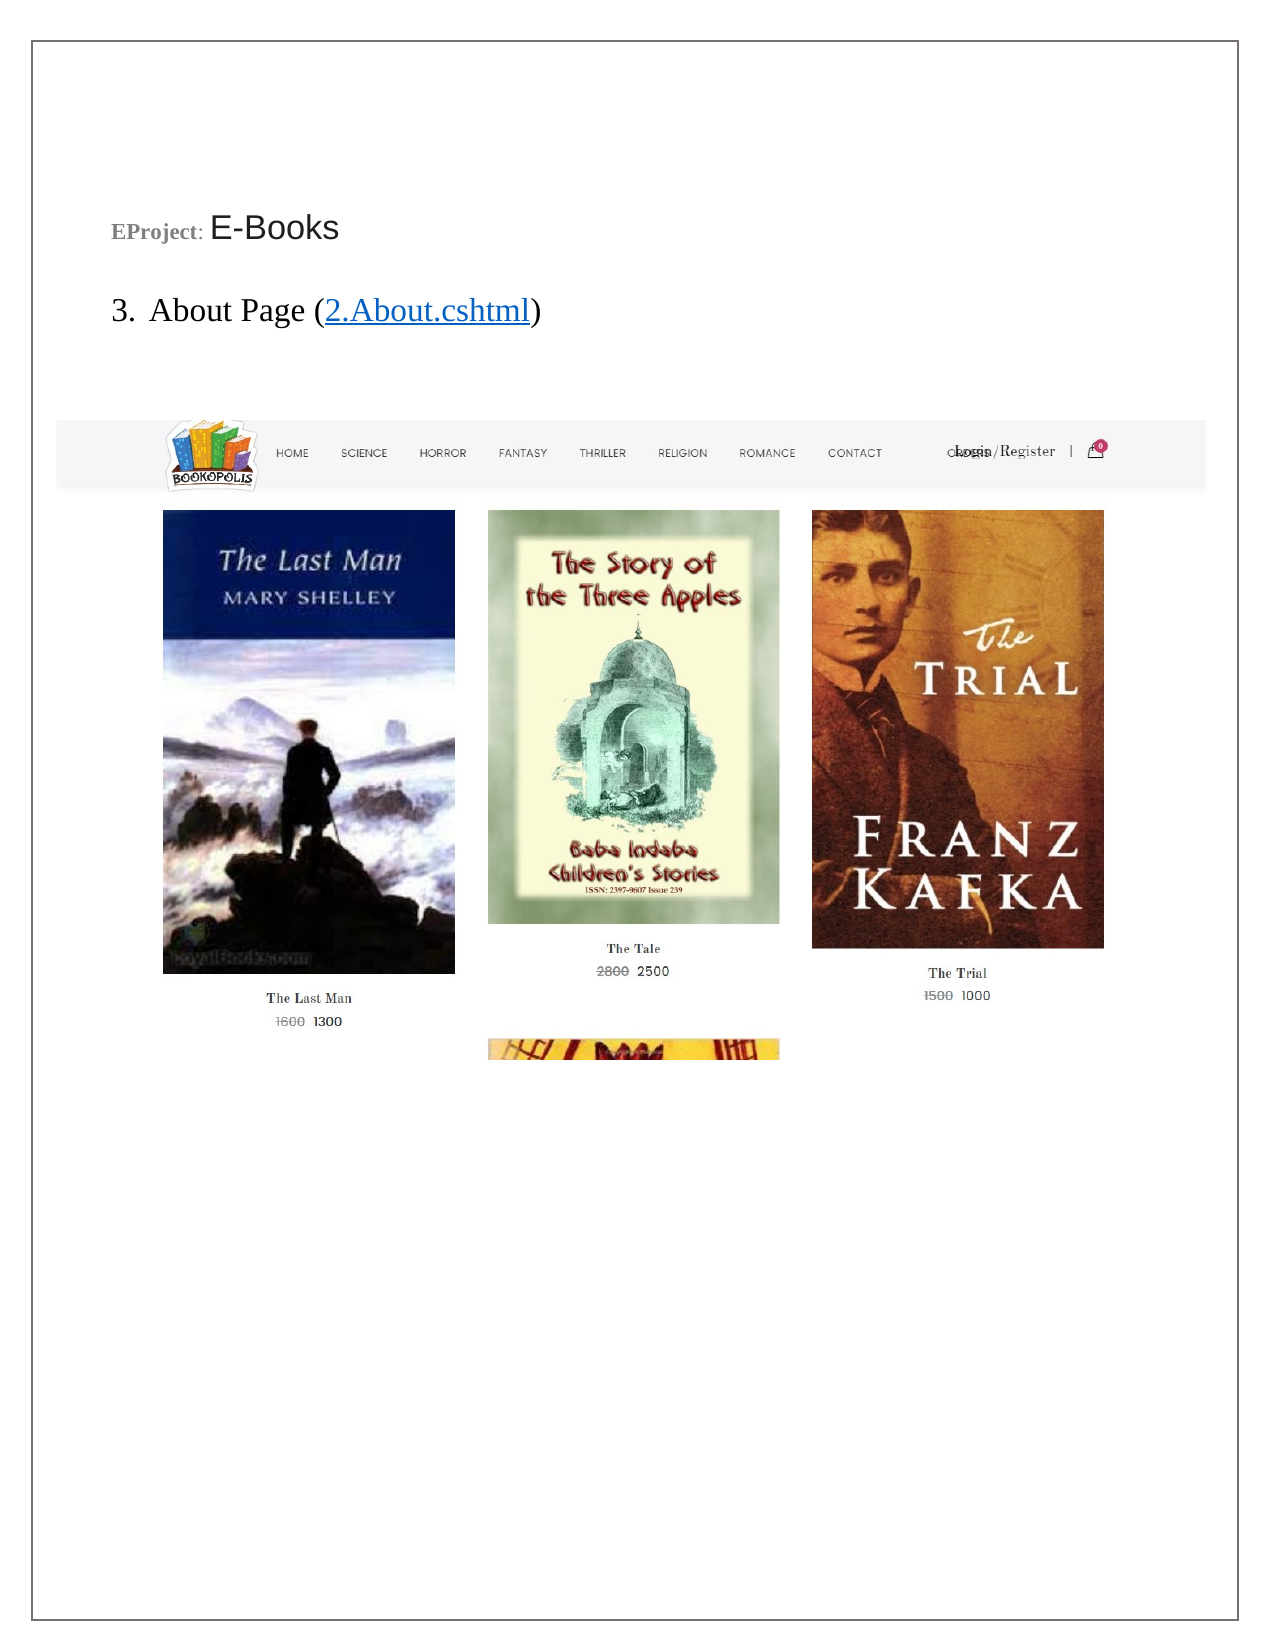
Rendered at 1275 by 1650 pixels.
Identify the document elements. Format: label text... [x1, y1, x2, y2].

list About Page (2.About.cshtml) [111, 290, 1206, 328]
text EProject: E-Books [111, 207, 1206, 246]
picture [56, 420, 1207, 1060]
